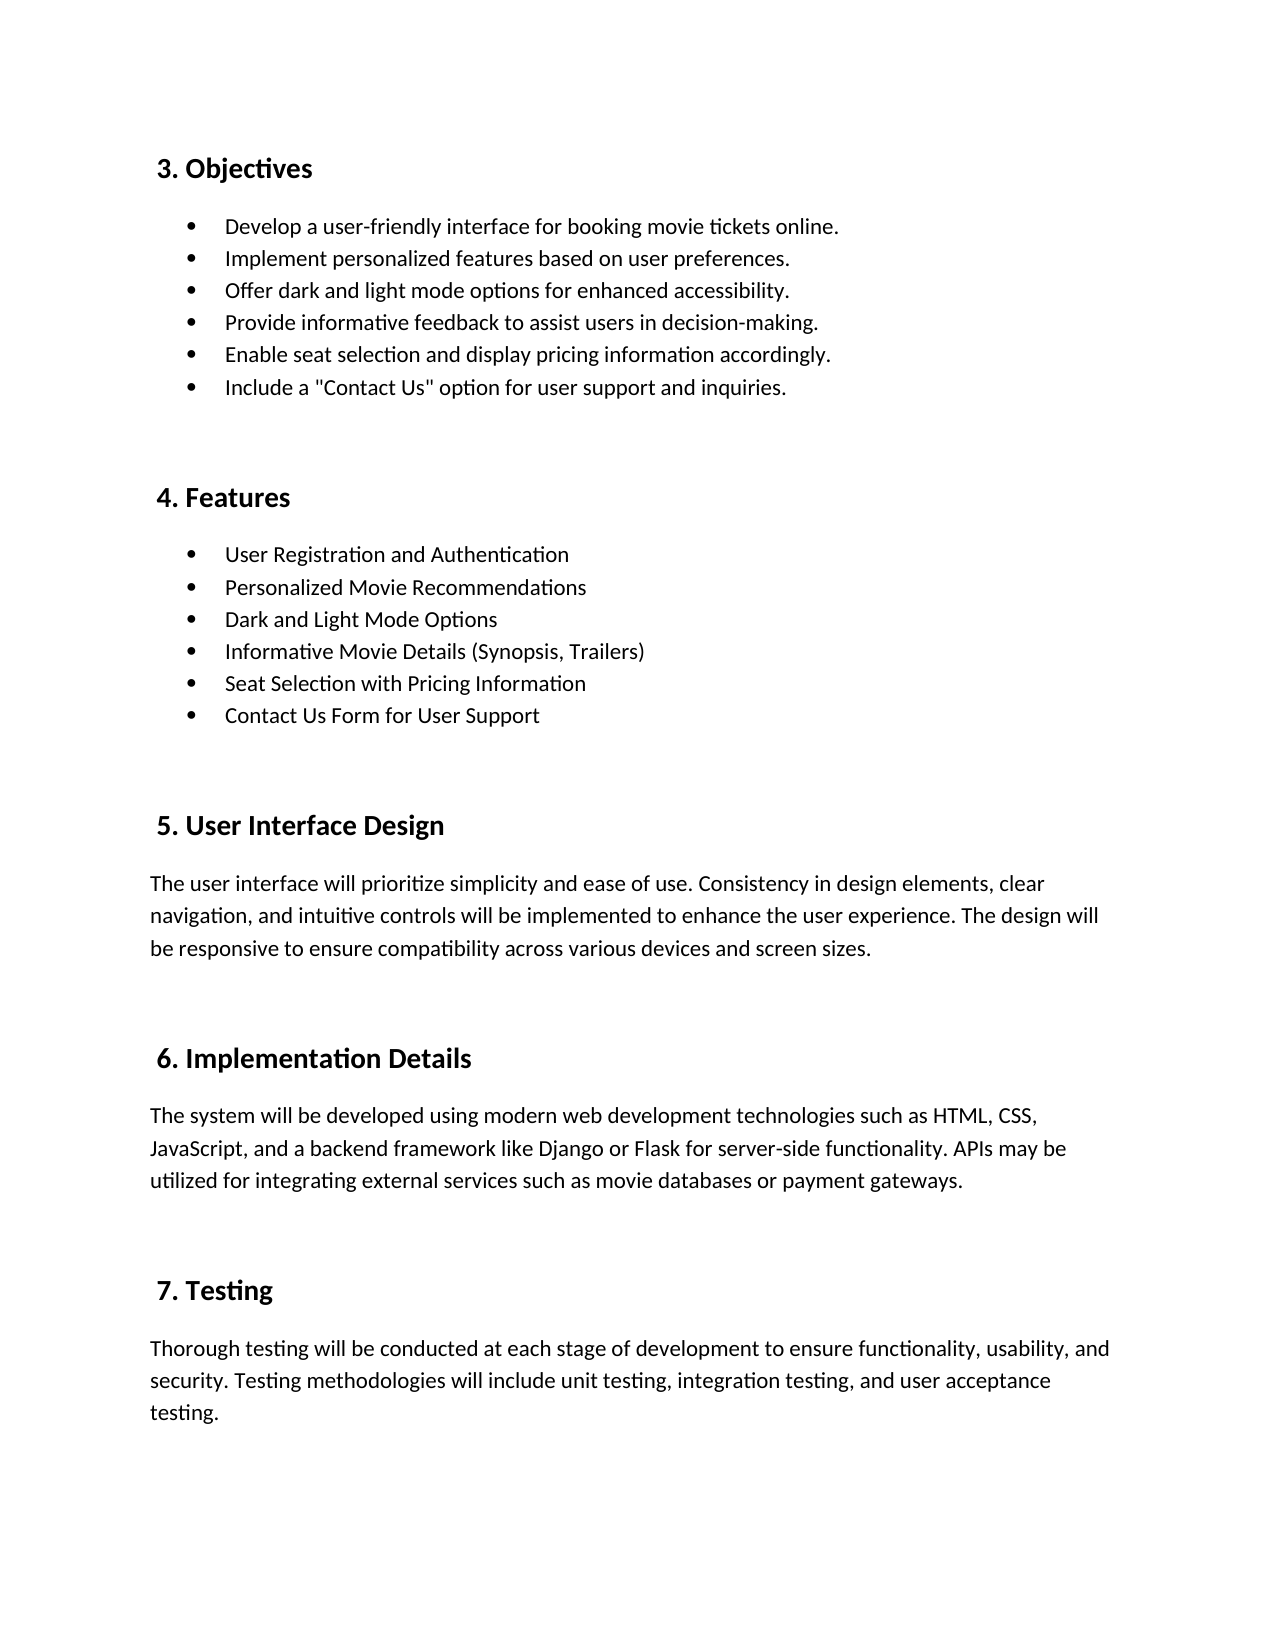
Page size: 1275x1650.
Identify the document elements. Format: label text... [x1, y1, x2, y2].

text The user interface will prioritize simplicity and ease of use. Consistency in design elements, clear navigation, and intuitive controls will be implemented to enhance the user experience. The design will be responsive to ensure compatibility across various devices and screen sizes. [150, 869, 1125, 962]
list Implement personalized features based on user preferences. [187, 244, 1125, 272]
text 5. User Interface Design [150, 807, 1125, 843]
list Include a "Contact Us" option for user support and inquiries. [187, 373, 1125, 401]
list Enable seat selection and display pricing information accordingly. [187, 341, 1125, 368]
list Contact Us Form for User Support [187, 701, 1125, 729]
text 4. Features [150, 479, 1125, 514]
text 6. Implementation Details [150, 1040, 1125, 1075]
list Informative Movie Details (Synopsis, Trailers) [187, 637, 1125, 665]
list Seat Selection with Pricing Information [187, 669, 1125, 697]
text The system will be developed using modern web development technologies such as HTML, CSS, JavaScript, and a backend framework like Django or Flask for server-side functionality. APIs may be utilized for integrating external services such as movie databases or payment gateways. [150, 1101, 1125, 1194]
text 7. Testing [150, 1272, 1125, 1307]
list User Registration and Authentication [187, 541, 1125, 568]
list Personalized Movie Recommendations [187, 573, 1125, 601]
list Develop a user-friendly interface for booking movie tickets online. [187, 212, 1125, 240]
text Thorough testing will be conducted at each stage of development to ensure functionality, usability, and security. Testing methodologies will include unit testing, integration testing, and user acceptance testing. [150, 1334, 1125, 1426]
list Provide informative feedback to assist users in decision-making. [187, 308, 1125, 336]
text 3. Objectives [150, 150, 1125, 186]
list Offer dark and light mode options for enhanced accessibility. [187, 276, 1125, 304]
list Dark and Light Mode Options [187, 605, 1125, 633]
